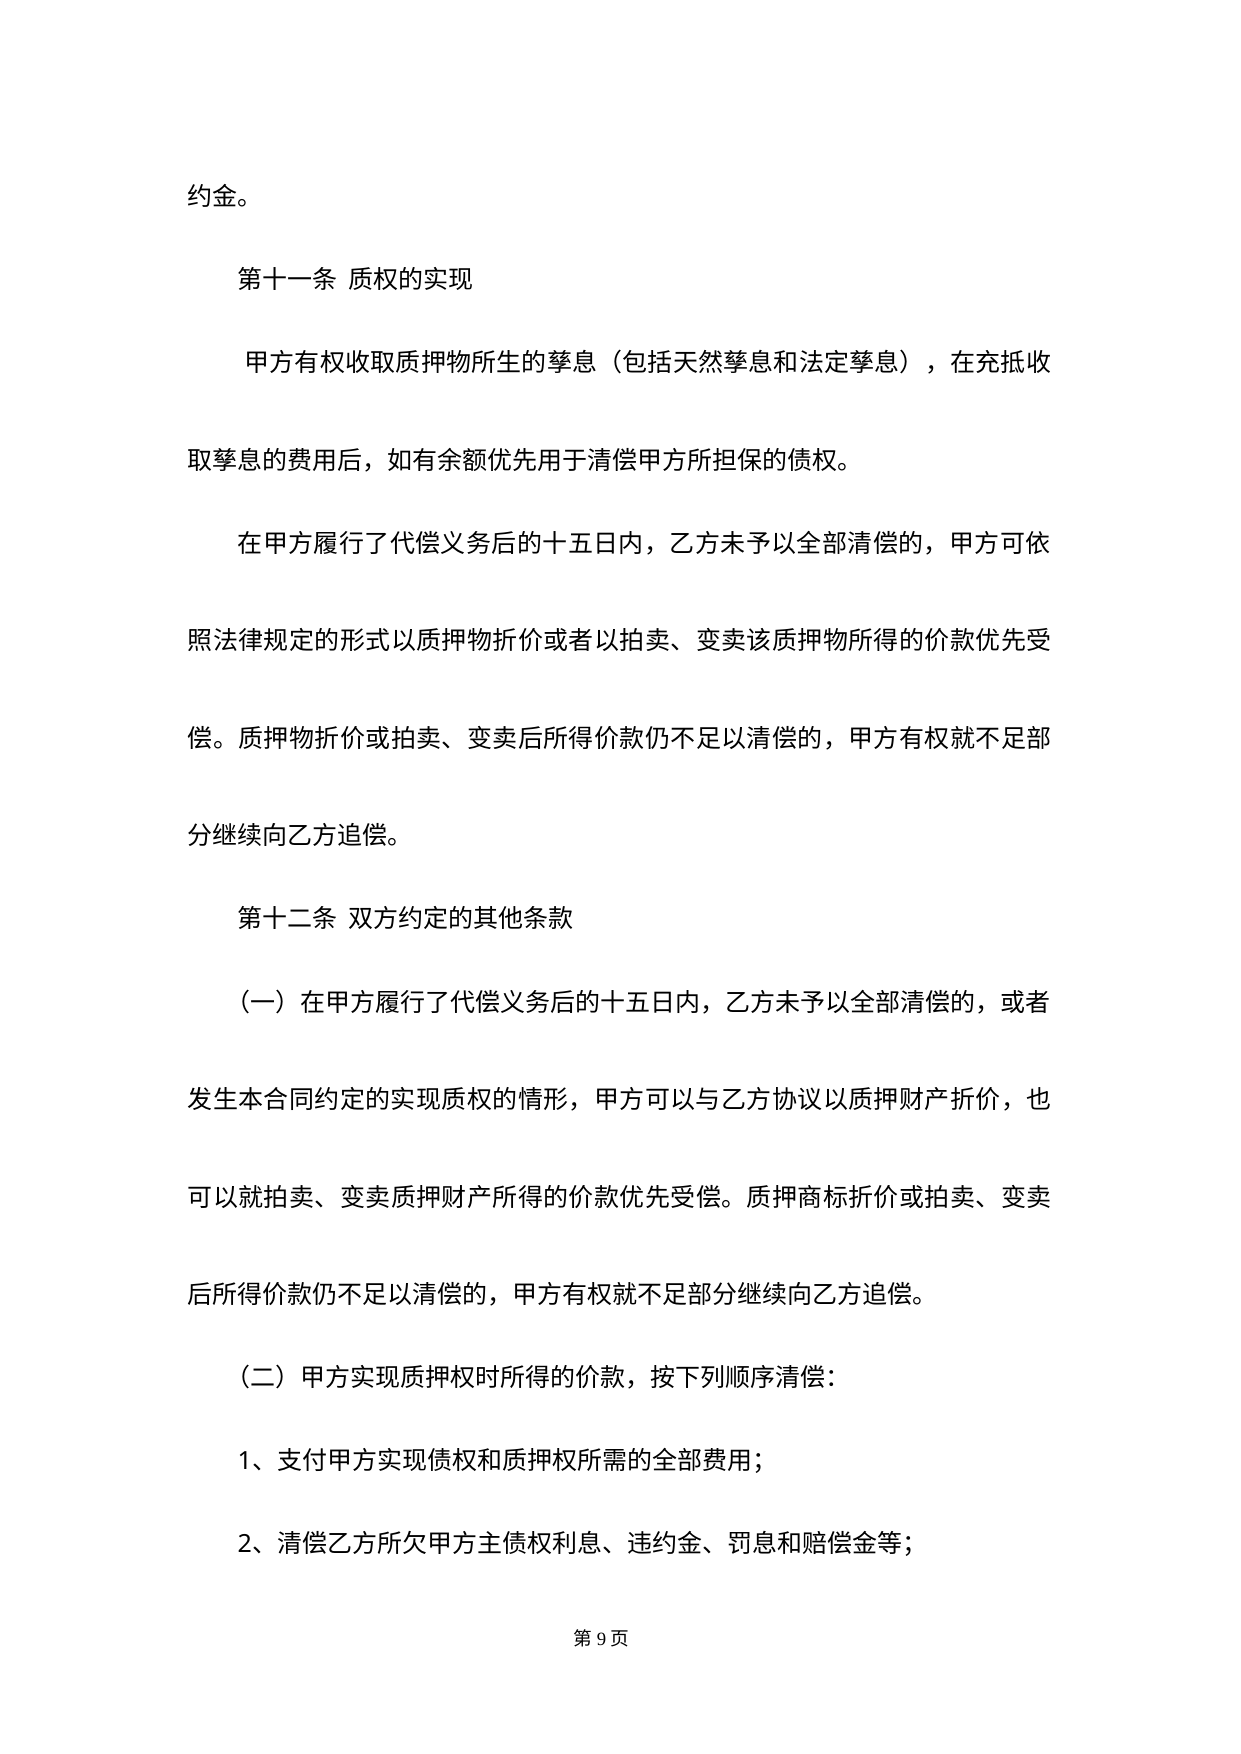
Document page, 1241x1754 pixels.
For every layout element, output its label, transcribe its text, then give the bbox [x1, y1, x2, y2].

text 甲方有权收取质押物所生的孳息（包括天然孳息和法定孳息），在充抵收取孳息的费用后，如有余额优先用于清偿甲方所担保的债权。 [187, 328, 1053, 491]
text 2、清偿乙方所欠甲方主债权利息、违约金、罚息和赔偿金等； [187, 1509, 1053, 1574]
text （二）甲方实现质押权时所得的价款，按下列顺序清偿： [187, 1343, 1053, 1408]
text 1、支付甲方实现债权和质押权所需的全部费用； [187, 1426, 1053, 1491]
text 在甲方履行了代偿义务后的十五日内，乙方未予以全部清偿的，甲方可依照法律规定的形式以质押物折价或者以拍卖、变卖该质押物所得的价款优先受偿。质押物折价或拍卖、变卖后所得价款仍不足以清偿的，甲方有权就不足部分继续向乙方追偿。 [187, 509, 1053, 866]
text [187, 162, 1053, 227]
text 第十一条 质权的实现 [187, 245, 1053, 310]
text 第十二条 双方约定的其他条款 [187, 884, 1053, 949]
text （一）在甲方履行了代偿义务后的十五日内，乙方未予以全部清偿的，或者发生本合同约定的实现质权的情形，甲方可以与乙方协议以质押财产折价，也可以就拍卖、变卖质押财产所得的价款优先受偿。质押商标折价或拍卖、变卖后所得价款仍不足以清偿的，甲方有权就不足部分继续向乙方追偿。 [187, 968, 1053, 1325]
